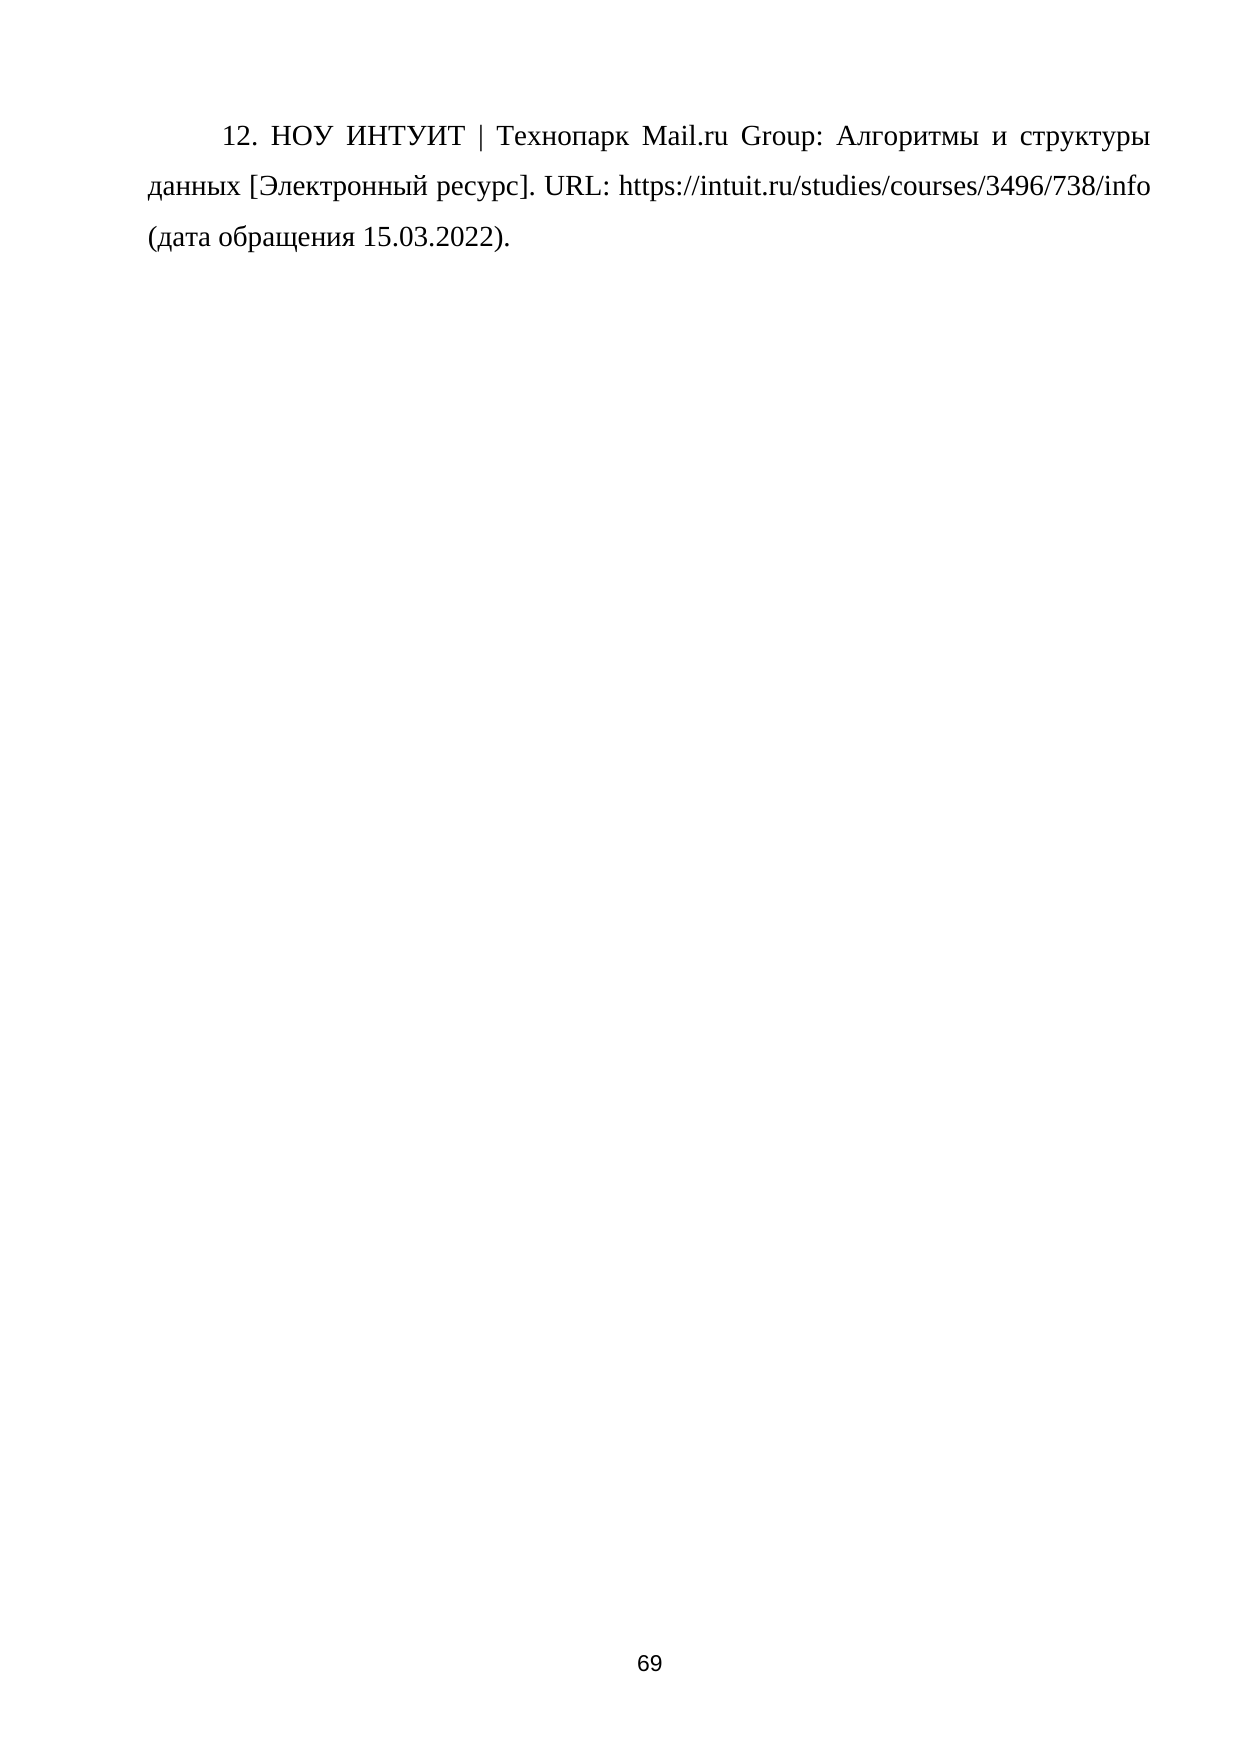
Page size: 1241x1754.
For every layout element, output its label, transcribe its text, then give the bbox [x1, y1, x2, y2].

text 12. НОУ ИНТУИТ | Технопарк Mail.ru Group: Алгоритмы и структуры данных [Электронный ресурс]. URL: https://intuit.ru/studies/courses/3496/738/info (дата обращения 15.03.2022). [148, 118, 1152, 252]
